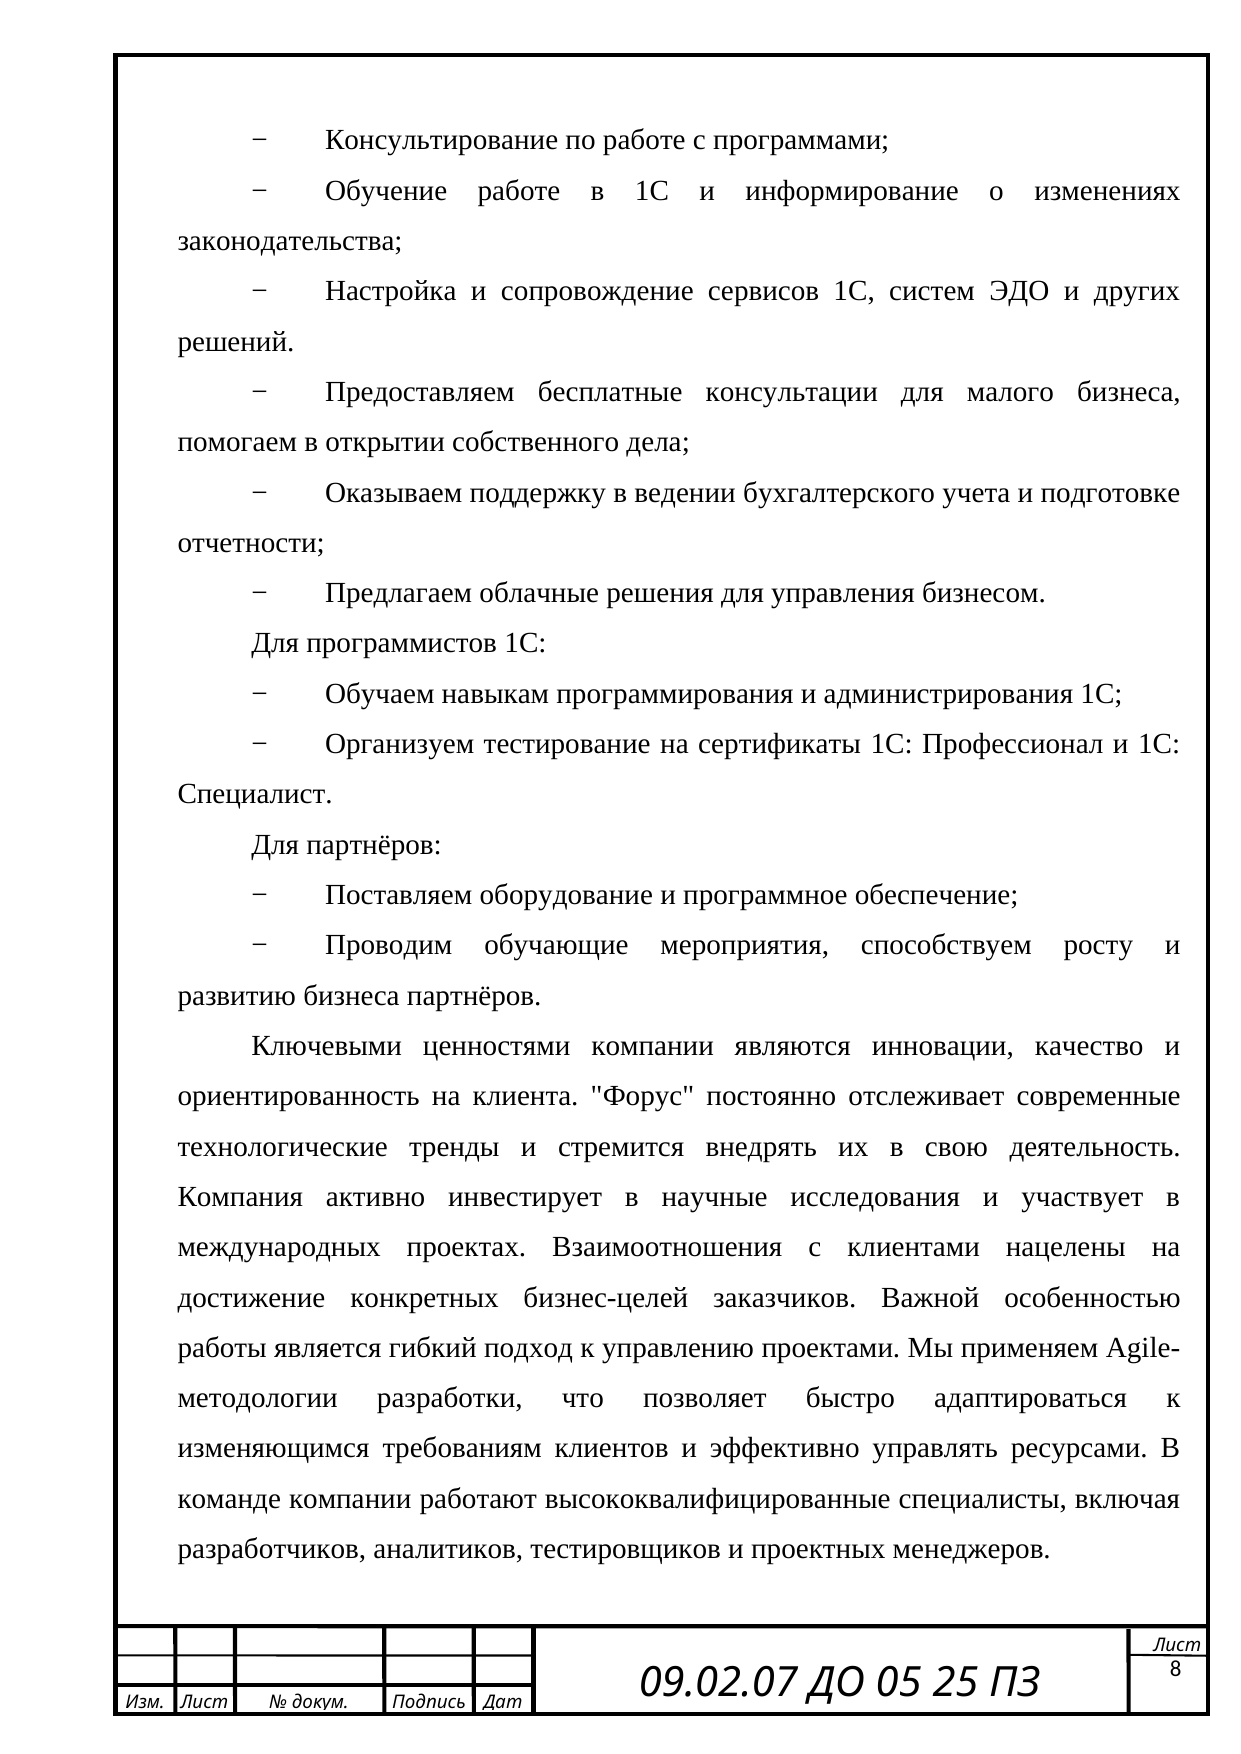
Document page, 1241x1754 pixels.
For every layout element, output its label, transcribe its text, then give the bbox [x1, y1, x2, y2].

list Проводим обучающие мероприятия, способствуем росту и развитию бизнеса партнёров. [177, 927, 1181, 1011]
list Предоставляем бесплатные консультации для малого бизнеса, помогаем в открытии собственного дела; [177, 374, 1181, 458]
list Настройка и сопровождение сервисов 1С, систем ЭДО и других решений. [177, 273, 1181, 357]
list Обучаем навыкам программирования и администрирования 1С; [177, 676, 1181, 709]
text Для партнёров: [177, 827, 1181, 860]
list Обучение работе в 1С и информирование о изменениях законодательства; [177, 173, 1181, 257]
text Для программистов 1С: [177, 626, 1181, 659]
text Ключевыми ценностями компании являются инновации, качество и ориентированность на клиента. "Форус" постоянно отслеживает современные технологические тренды и стремится внедрять их в свою деятельность. Компания активно инвестирует в научные исследования и участвует в международных проектах. Взаимоотношения с клиентами нацелены на достижение конкретных бизнес-целей заказчиков. Важной особенностью работы является гибкий подход к управлению проектами. Мы применяем Agile-методологии разработки, что позволяет быстро адаптироваться к изменяющимся требованиям клиентов и эффективно управлять ресурсами. В команде компании работают высококвалифицированные специалисты, включая разработчиков, аналитиков, тестировщиков и проектных менеджеров. [177, 1028, 1181, 1565]
list Организуем тестирование на сертификаты 1С: Профессионал и 1С: Специалист. [177, 726, 1181, 810]
list Поставляем оборудование и программное обеспечение; [177, 877, 1181, 911]
list Оказываем поддержку в ведении бухгалтерского учета и подготовке отчетности; [177, 475, 1181, 558]
list Консультирование по работе с программами; [177, 122, 1181, 156]
list Предлагаем облачные решения для управления бизнесом. [177, 575, 1181, 609]
